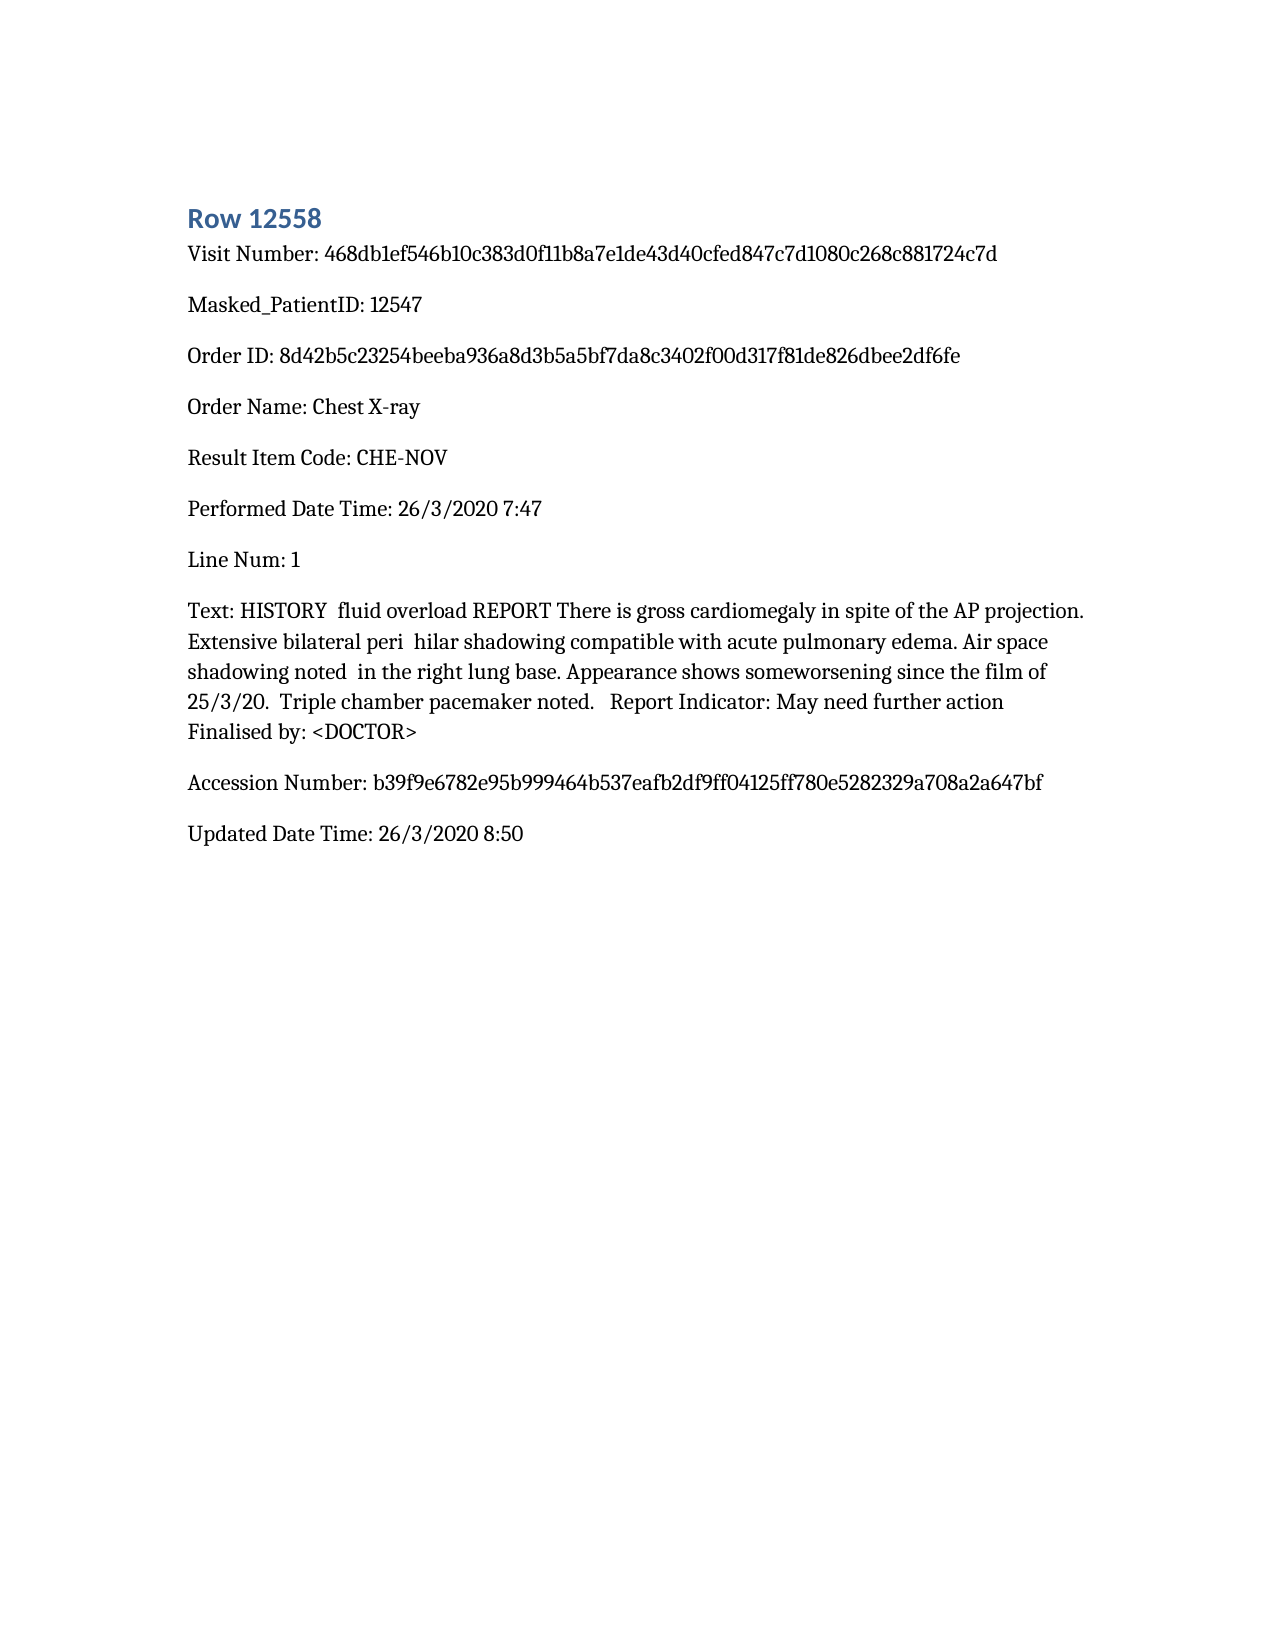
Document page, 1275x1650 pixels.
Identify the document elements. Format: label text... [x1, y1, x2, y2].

text Order Name: Chest X-ray [187, 394, 1087, 420]
text Line Num: 1 [187, 547, 1087, 573]
text Visit Number: 468db1ef546b10c383d0f11b8a7e1de43d40cfed847c7d1080c268c881724c7d [187, 241, 1087, 267]
text Accession Number: b39f9e6782e95b999464b537eafb2df9ff04125ff780e5282329a708a2a647bf [187, 770, 1087, 796]
text Updated Date Time: 26/3/2020 8:50 [187, 821, 1087, 847]
text Text: HISTORY fluid overload REPORT There is gross cardiomegaly in spite of the AP projection. Extensive bilateral peri hilar shadowing compatible with acute pulmonary edema. Air space shadowing noted in the right lung base. Appearance shows someworsening since the film of 25/3/20. Triple chamber pacemaker noted. Report Indicator: May need further action Finalised by: <DOCTOR> [187, 598, 1087, 745]
text Masked_PatientID: 12547 [187, 292, 1087, 318]
subtitle Row 12558 [187, 200, 1087, 236]
text Order ID: 8d42b5c23254beeba936a8d3b5a5bf7da8c3402f00d317f81de826dbee2df6fe [187, 343, 1087, 369]
text Performed Date Time: 26/3/2020 7:47 [187, 496, 1087, 522]
text Result Item Code: CHE-NOV [187, 445, 1087, 471]
